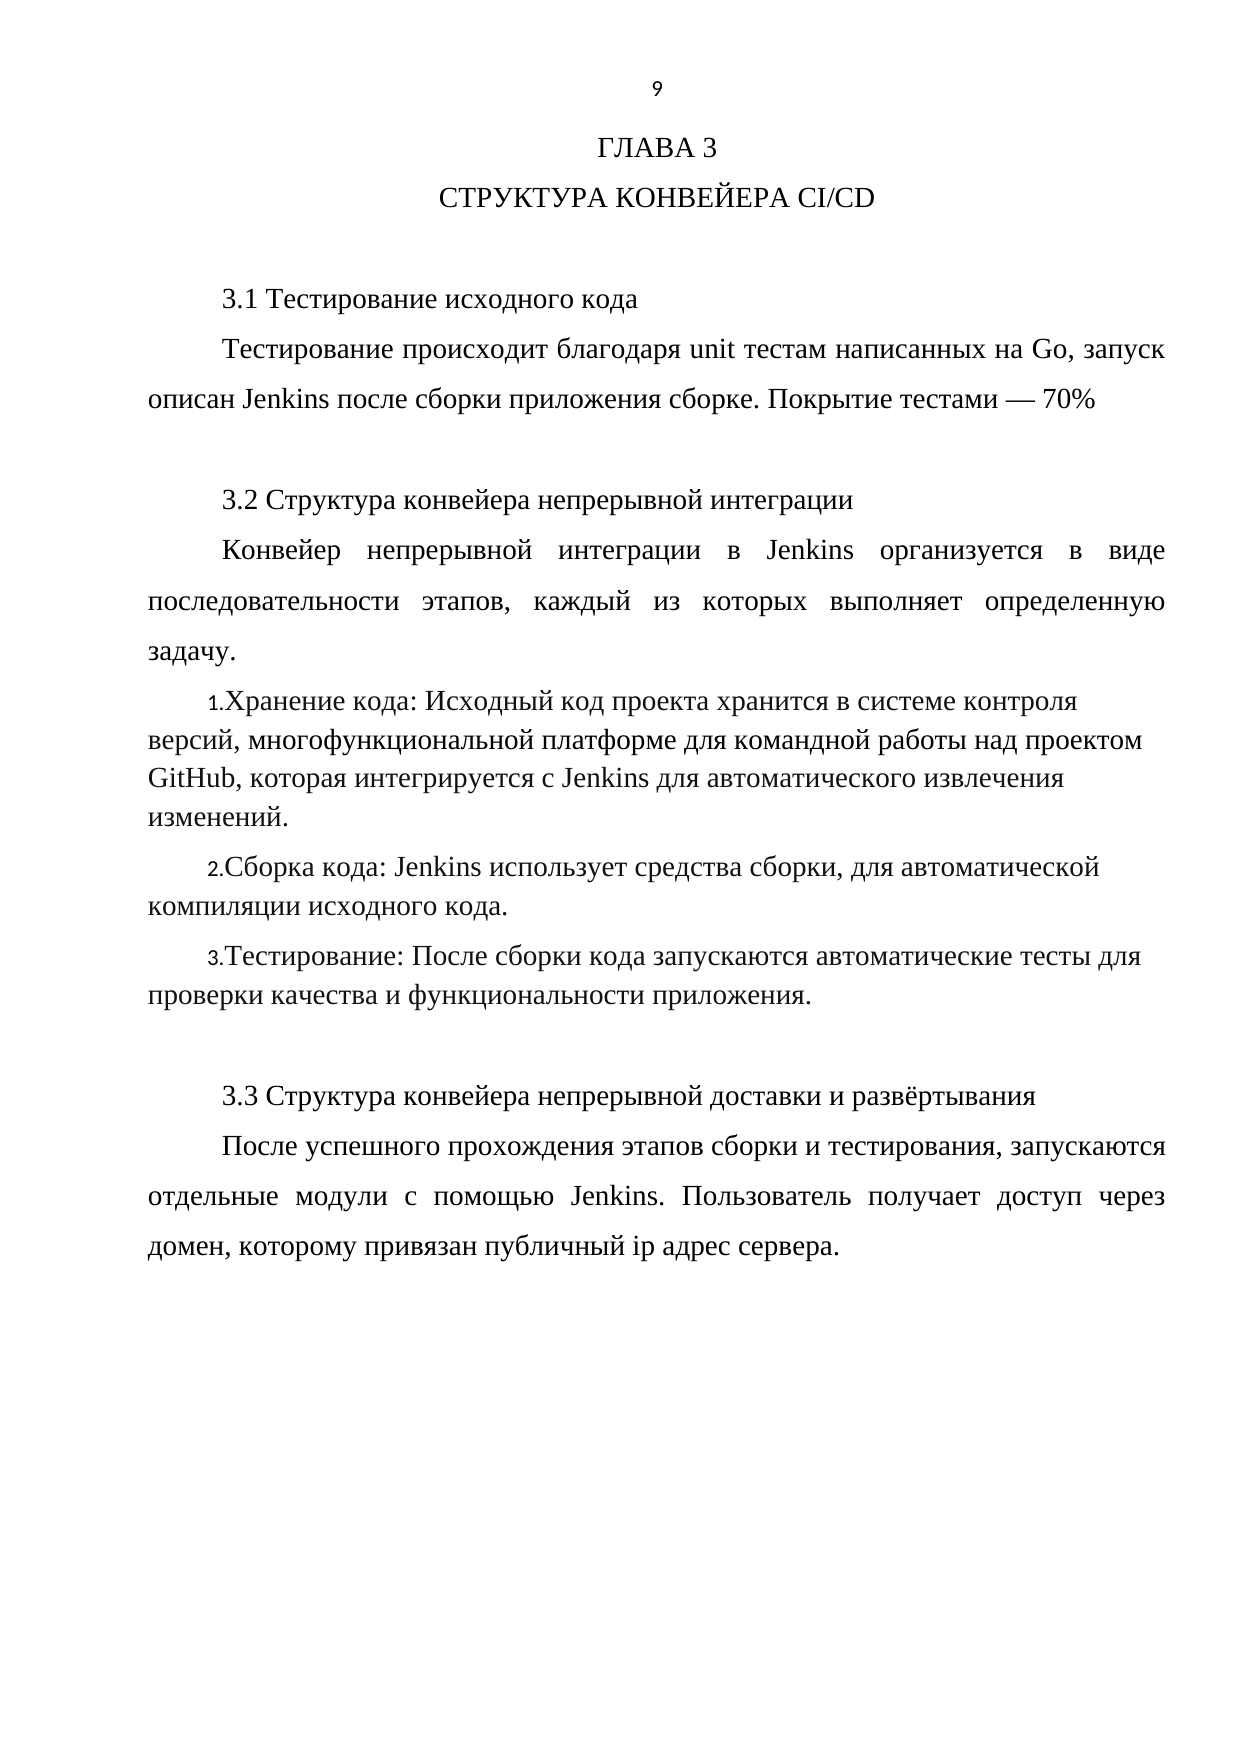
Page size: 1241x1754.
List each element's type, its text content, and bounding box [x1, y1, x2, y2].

list 3.3 Структура конвейера непрерывной доставки и развёртывания [148, 1078, 1166, 1111]
list 3.1 Тестирование исходного кода [148, 281, 1166, 314]
list 3.2 Структура конвейера непрерывной интеграции [148, 482, 1166, 516]
list Хранение кода: Исходный код проекта хранится в системе контроля версий, многофункциональной платформе для командной работы над проектом GitHub, которая интегрируется с Jenkins для автоматического извлечения изменений. [148, 683, 1166, 832]
text После успешного прохождения этапов сборки и тестирования, запускаются отдельные модули с помощью Jenkins. Пользователь получает доступ через домен, которому привязан публичный ip адрес сервера. [148, 1128, 1166, 1262]
list Сборка кода: Jenkins использует средства сборки, для автоматической компиляции исходного кода. [148, 849, 1166, 921]
list Конвейер непрерывной интеграции в Jenkins организуется в виде последовательности этапов, каждый из которых выполняет определенную задачу. [148, 532, 1166, 667]
text ГЛАВА 3 СТРУКТУРА КОНВЕЙЕРА CI/CD [148, 130, 1166, 214]
list Тестирование: После сборки кода запускаются автоматические тесты для проверки качества и функциональности приложения. [148, 938, 1166, 1010]
list Тестирование происходит благодаря unit тестам написанных на Go, запуск описан Jenkins после сборки приложения сборке. Покрытие тестами — 70% [148, 331, 1166, 415]
